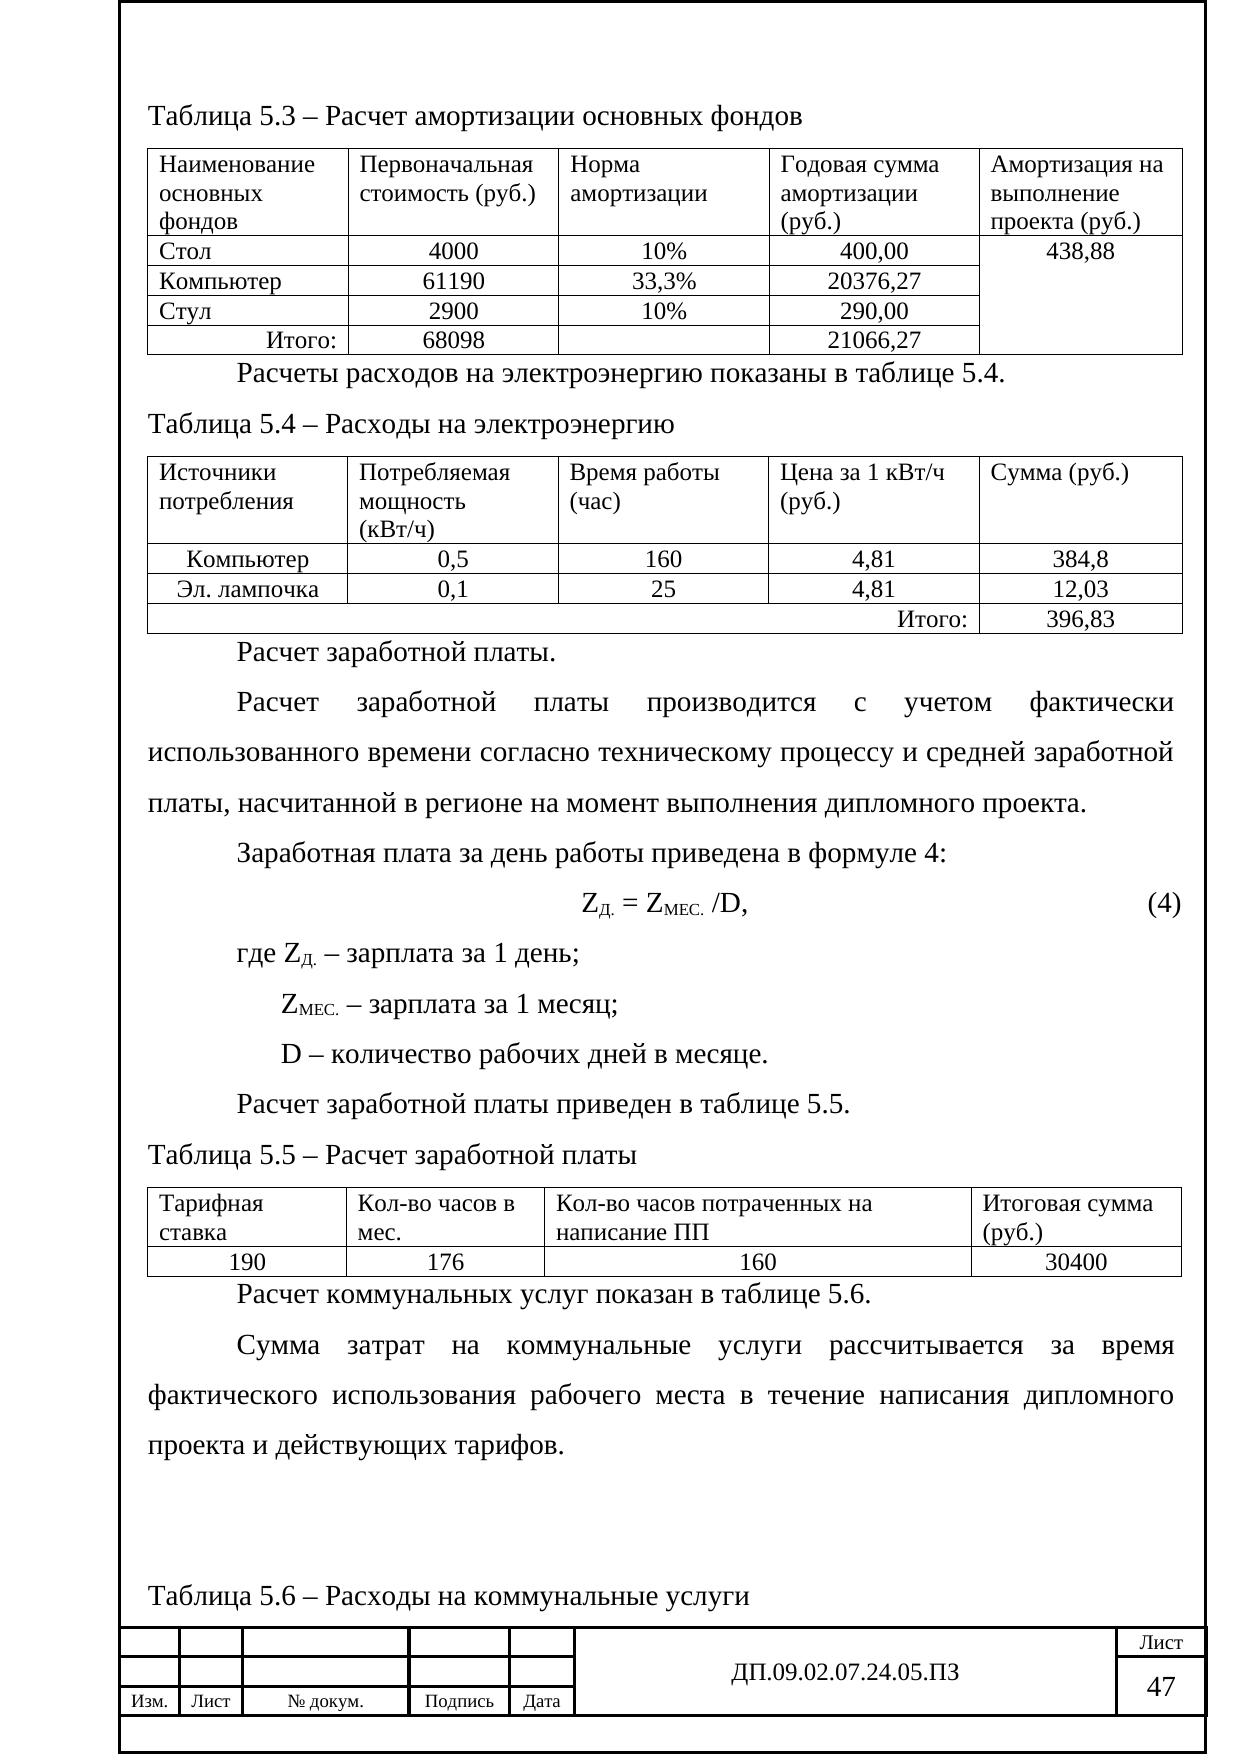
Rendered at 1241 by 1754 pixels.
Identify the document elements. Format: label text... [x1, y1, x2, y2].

table_header Потребляемая мощность (кВт/ч) [348, 457, 558, 543]
table_cell 400,00 [770, 236, 979, 265]
table_cell [559, 326, 769, 354]
table_cell 0,1 [348, 574, 558, 603]
table_cell 160 [559, 544, 768, 573]
text Заработная плата за день работы приведена в формуле 4: [148, 835, 1175, 868]
table_header Амортизация на выполнение проекта (руб.) [980, 149, 1182, 235]
table_cell Стул [148, 296, 348, 324]
text Расчет заработной платы. [148, 634, 1175, 667]
text Таблица 5.5 – Расчет заработной платы [148, 1137, 1175, 1170]
table_cell 2900 [349, 296, 558, 324]
text Расчет коммунальных услуг показан в таблице 5.6. [148, 1277, 1175, 1310]
table_header Наименование основных фондов [148, 149, 348, 235]
table_cell 61190 [349, 266, 558, 295]
table_cell 20376,27 [770, 266, 979, 295]
table_cell 160 [545, 1247, 971, 1276]
table_cell 25 [559, 574, 768, 603]
table_cell 384,8 [980, 544, 1182, 573]
text ZД. = ZМЕС. /D, (4) [148, 885, 1175, 919]
table_cell Стол [148, 236, 348, 265]
table_cell Компьютер [148, 544, 347, 573]
table_cell 21066,27 [770, 326, 979, 354]
text Расчеты расходов на электроэнергию показаны в таблице 5.4. [148, 355, 1175, 389]
table_header Первоначальная стоимость (руб.) [349, 149, 558, 235]
table_header Источники потребления [148, 457, 347, 543]
table_header Итоговая сумма (руб.) [972, 1188, 1181, 1246]
table_cell 33,3% [559, 266, 769, 295]
table_header Норма амортизации [559, 149, 769, 235]
table_cell 438,88 [980, 236, 1182, 354]
table_cell Компьютер [148, 266, 348, 295]
table_cell Эл. лампочка [148, 574, 347, 603]
table_header Время работы (час) [559, 457, 768, 543]
table_cell 10% [559, 236, 769, 265]
table_cell 10% [559, 296, 769, 324]
table_cell Итого: [148, 604, 979, 633]
text Расчет заработной платы производится с учетом фактически использованного времени согласно техническому процессу и средней заработной платы, насчитанной в регионе на момент выполнения дипломного проекта. [148, 684, 1175, 818]
table_cell 68098 [349, 326, 558, 354]
text Расчет заработной платы приведен в таблице 5.5. [148, 1087, 1175, 1120]
table_cell 190 [148, 1247, 346, 1276]
text D – количество рабочих дней в месяце. [148, 1036, 1175, 1070]
table_cell 4000 [349, 236, 558, 265]
text Таблица 5.6 – Расходы на коммунальные услуги [148, 1578, 1175, 1612]
table_cell 0,5 [348, 544, 558, 573]
table_cell 12,03 [980, 574, 1182, 603]
text Сумма затрат на коммунальные услуги рассчитывается за время фактического использования рабочего места в течение написания дипломного проекта и действующих тарифов. [148, 1327, 1175, 1461]
table_header Тарифная ставка [148, 1188, 346, 1246]
table_header Цена за 1 кВт/ч (руб.) [769, 457, 979, 543]
table_cell 290,00 [770, 296, 979, 324]
table_cell 30400 [972, 1247, 1181, 1276]
text ZМЕС. – зарплата за 1 месяц; [148, 986, 1175, 1019]
table_header Годовая сумма амортизации (руб.) [770, 149, 979, 235]
table_header Кол-во часов потраченных на написание ПП [545, 1188, 971, 1246]
table_header Кол-во часов в мес. [347, 1188, 544, 1246]
text Таблица 5.3 – Расчет амортизации основных фондов [148, 98, 1175, 131]
table_header Сумма (руб.) [980, 457, 1182, 543]
table_cell Итого: [148, 326, 348, 354]
text Таблица 5.4 – Расходы на электроэнергию [148, 406, 1175, 439]
table_cell 4,81 [769, 574, 979, 603]
table_cell 396,83 [980, 604, 1182, 633]
table_cell 4,81 [769, 544, 979, 573]
table_cell 176 [347, 1247, 544, 1276]
text где ZД. – зарплата за 1 день; [148, 936, 1175, 969]
